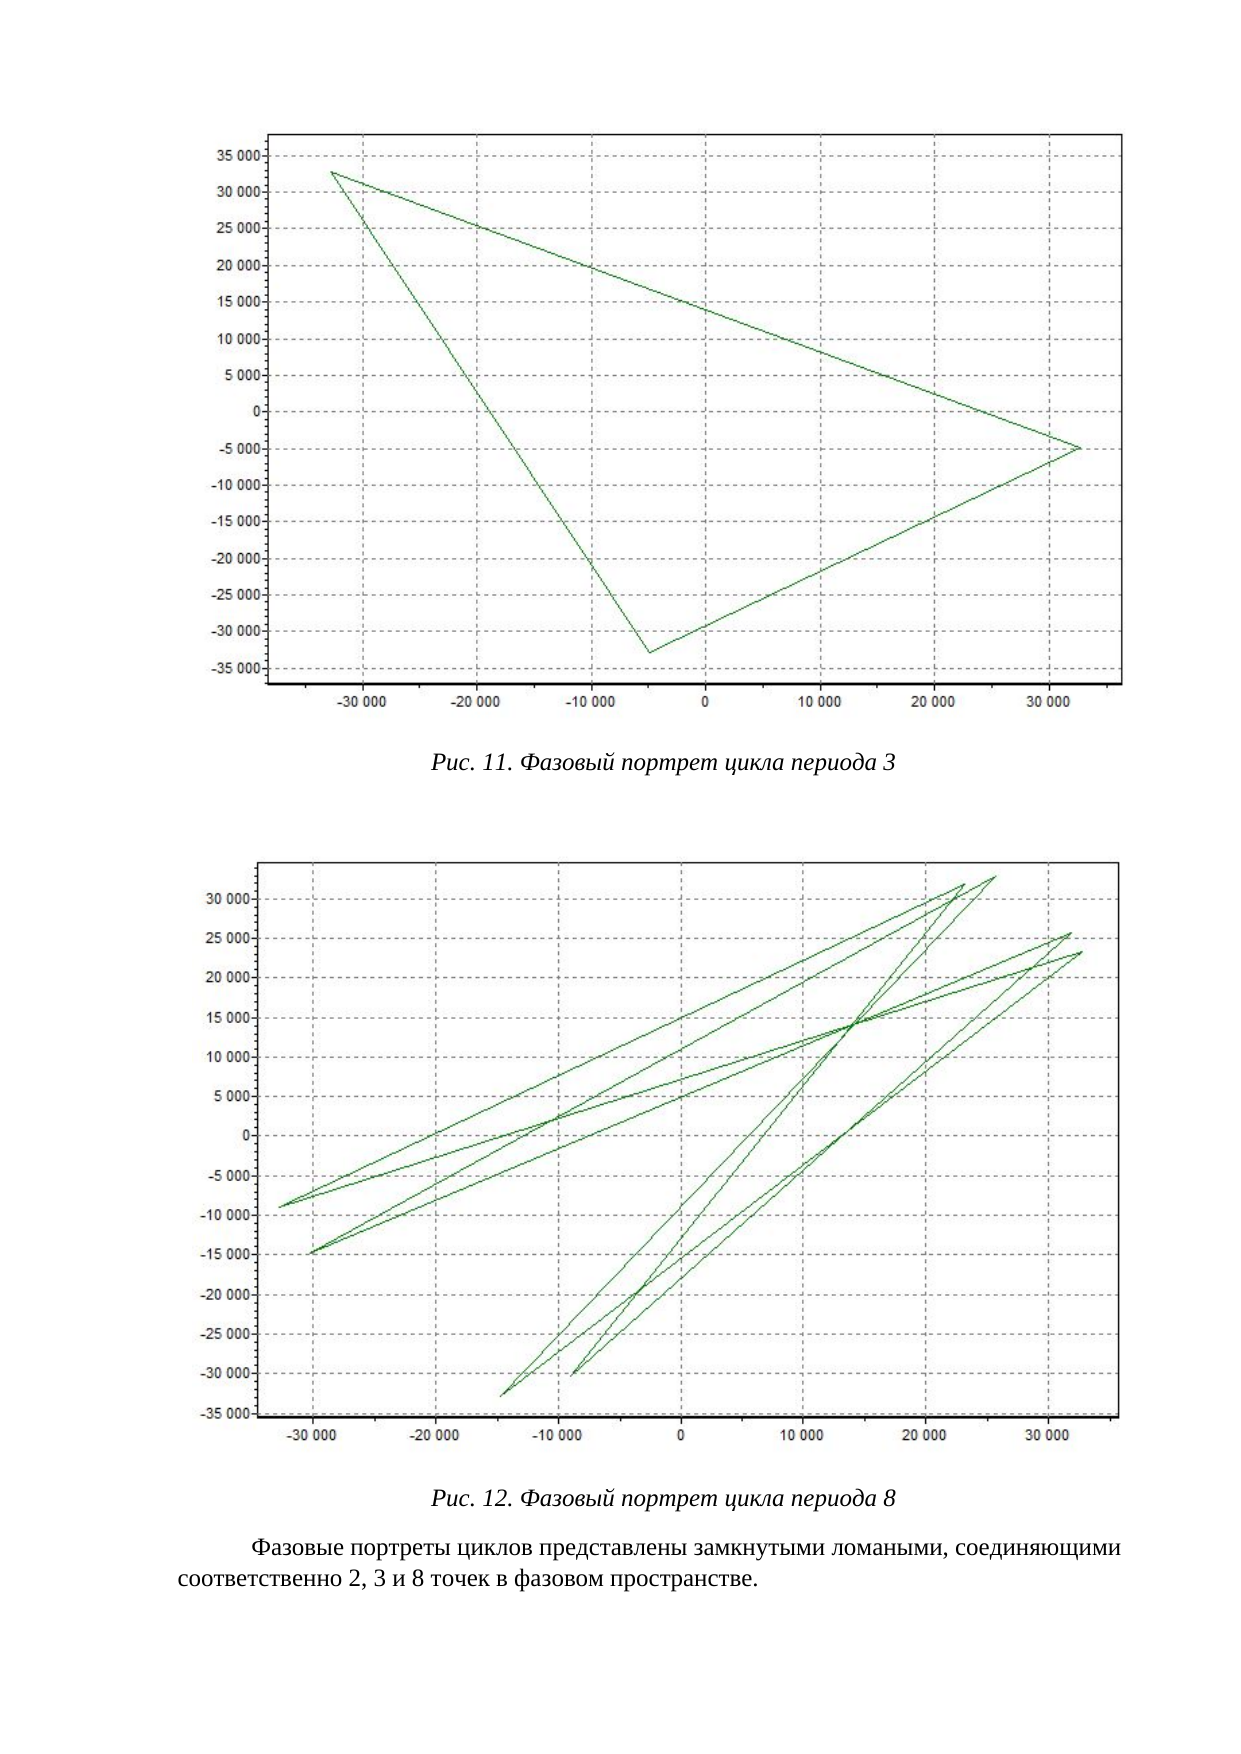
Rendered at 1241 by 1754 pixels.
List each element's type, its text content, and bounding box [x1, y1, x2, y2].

text Фазовые портреты циклов представлены замкнутыми ломаными, соединяющими соответственно 2, 3 и 8 точек в фазовом пространстве. [177, 1532, 1152, 1592]
picture [194, 118, 1139, 727]
text Рис. 11. Фазовый портрет цикла периода 3 [177, 747, 1152, 776]
picture [192, 846, 1137, 1462]
text Рис. 12. Фазовый портрет цикла периода 8 [177, 1483, 1152, 1511]
